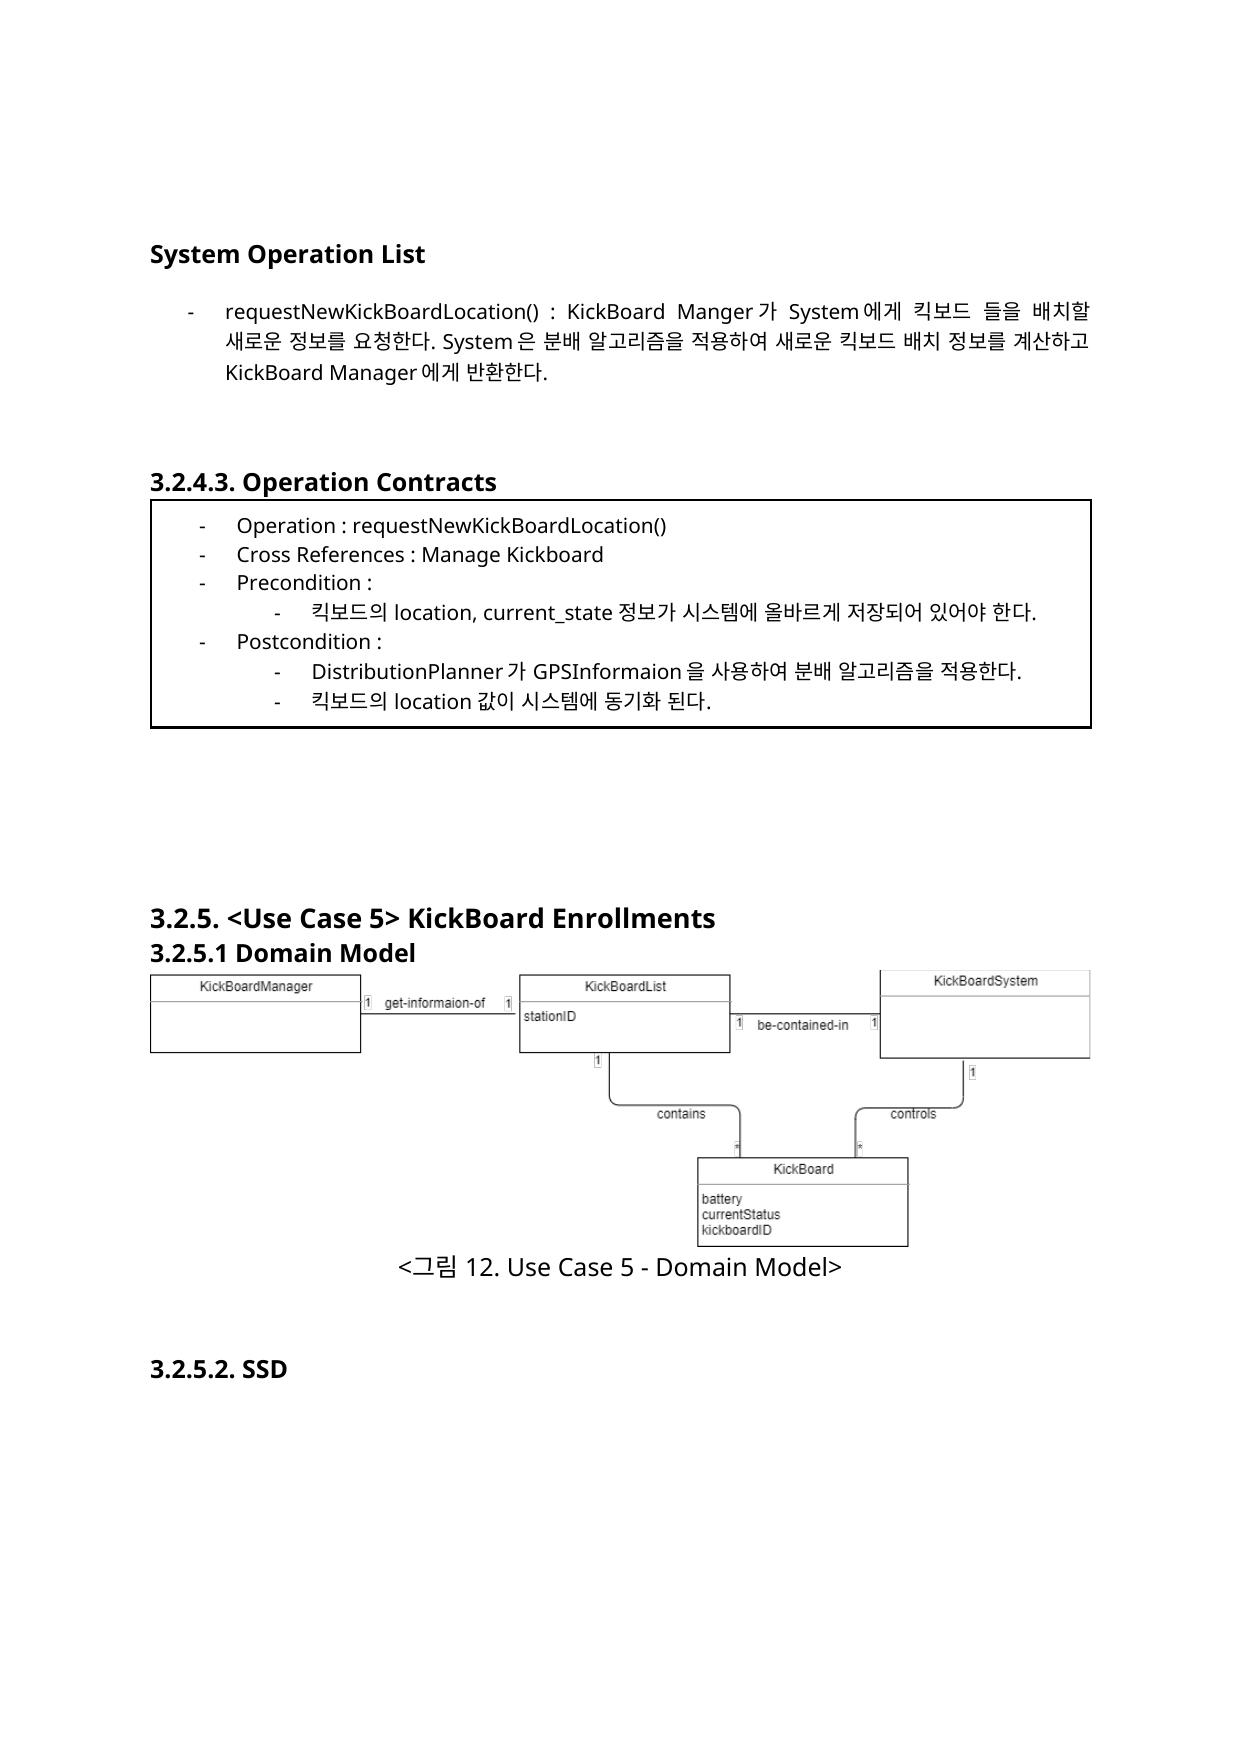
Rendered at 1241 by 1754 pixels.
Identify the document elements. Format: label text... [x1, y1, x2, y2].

list requestNewKickBoardLocation() : KickBoard Manger가 System에게 킥보드 들을 배치할 새로운 정보를 요청한다. System은 분배 알고리즘을 적용하여 새로운 킥보드 배치 정보를 계산하고 KickBoard Manager에게 반환한다. [187, 295, 1090, 386]
text 3.2.5.1 Domain Model [150, 936, 1090, 970]
text <그림 12. Use Case 5 - Domain Model> [150, 1247, 1090, 1283]
picture [150, 970, 1091, 1247]
text System Operation List [150, 236, 1090, 270]
text 3.2.5.2. SSD [150, 1351, 1090, 1386]
text 3.2.5. <Use Case 5> KickBoard Enrollments [150, 899, 1090, 936]
text 3.2.4.3. Operation Contracts [150, 465, 1090, 499]
table_header Operation : requestNewKickBoardLocation() Cross References : Manage Kickboard Precondition : 킥보드의 location, current_state 정보가 시스템에 올바르게 저장되어 있어야 한다. Postcondition : DistributionPlanner가 GPSInformaion을 사용하여 분배 알고리즘을 적용한다. 킥보드의 location 값이 시스템에 동기화 된다. [152, 501, 1090, 726]
